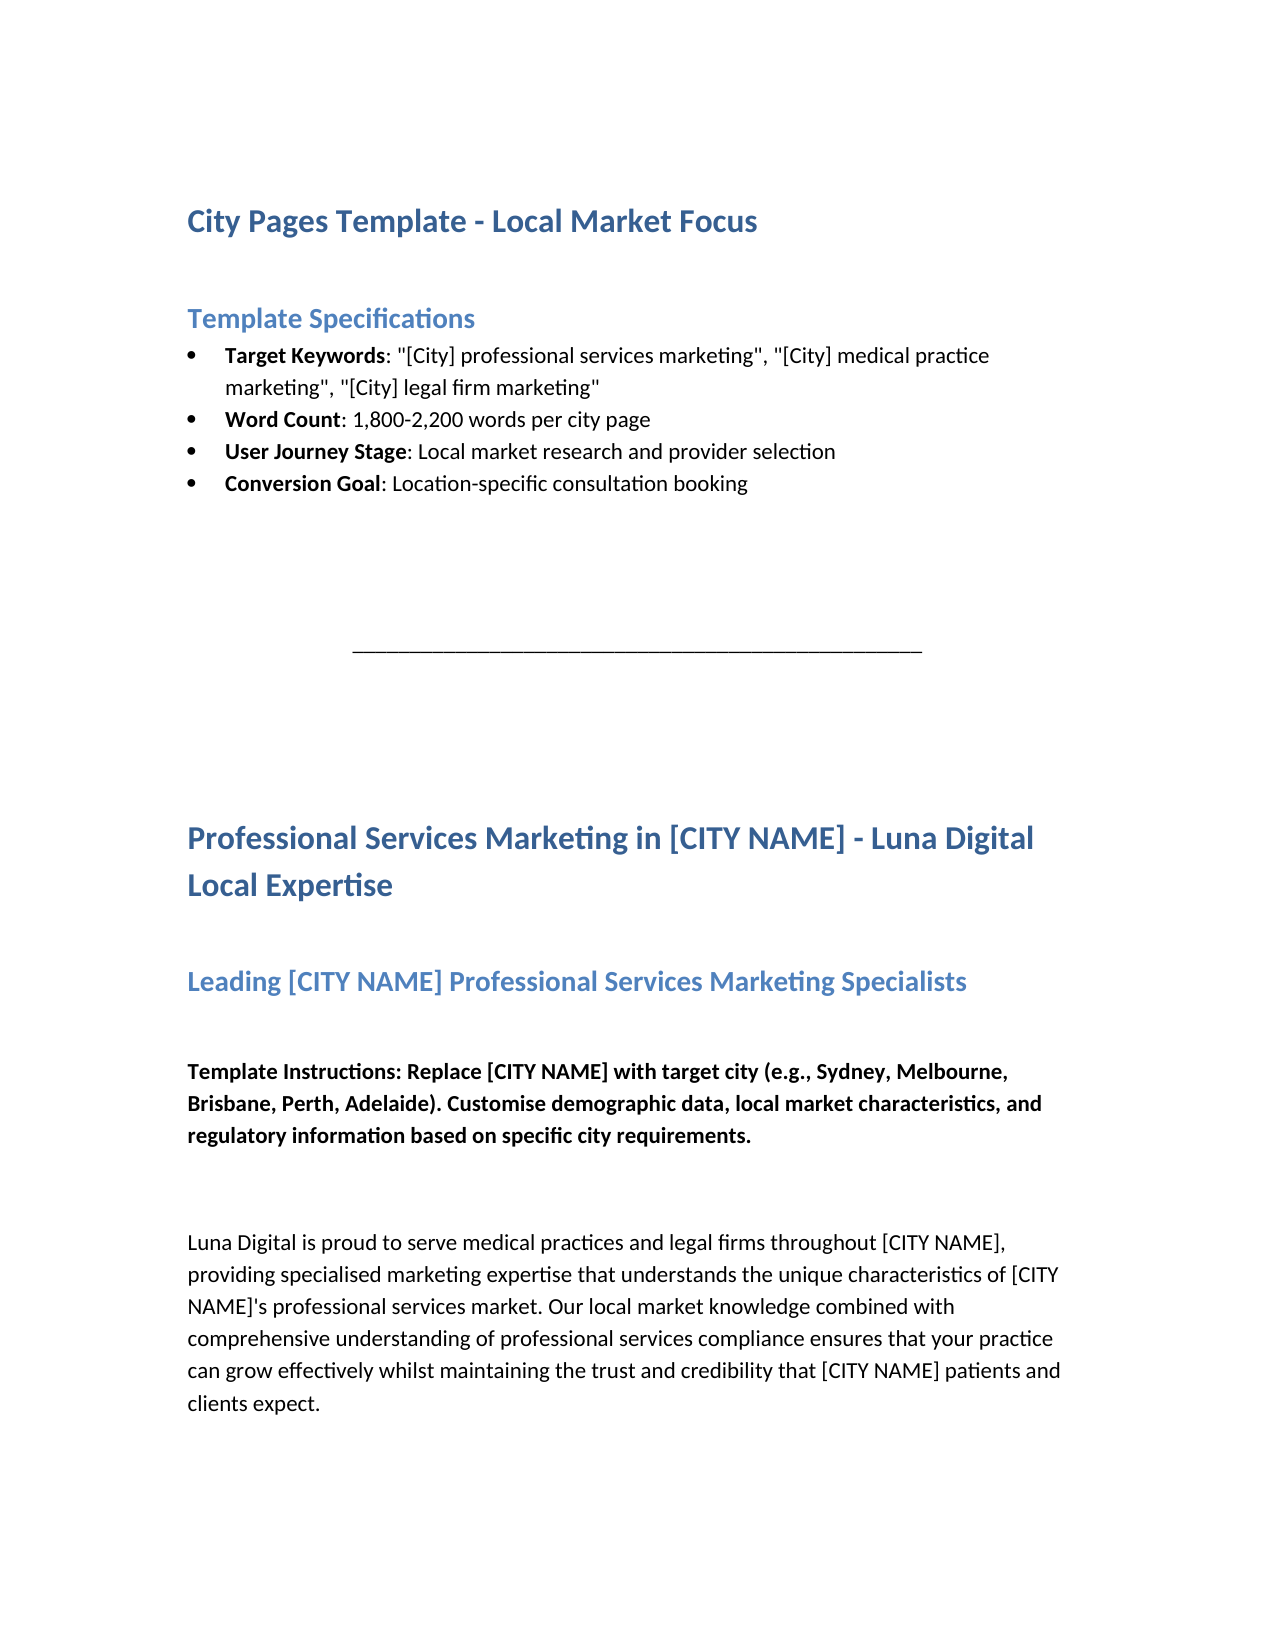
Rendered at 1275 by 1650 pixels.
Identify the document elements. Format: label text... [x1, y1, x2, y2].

subtitle Leading [CITY NAME] Professional Services Marketing Specialists [187, 963, 1087, 999]
text __________________________________________________ [187, 628, 1087, 657]
subtitle Template Specifications [187, 300, 1087, 335]
list Word Count: 1,800-2,200 words per city page [187, 405, 1087, 433]
list Target Keywords: "[City] professional services marketing", "[City] medical practice marketing", "[City] legal firm marketing" [187, 341, 1087, 401]
subtitle City Pages Template - Local Market Focus [187, 200, 1087, 241]
subtitle Professional Services Marketing in [CITY NAME] - Luna Digital Local Expertise [187, 817, 1087, 904]
list Conversion Goal: Location-specific consultation booking [187, 469, 1087, 497]
text Template Instructions: Replace [CITY NAME] with target city (e.g., Sydney, Melbourne, Brisbane, Perth, Adelaide). Customise demographic data, local market characteristics, and regulatory information based on specific city requirements. [187, 1057, 1087, 1150]
list User Journey Stage: Local market research and provider selection [187, 437, 1087, 465]
text Luna Digital is proud to serve medical practices and legal firms throughout [CITY NAME], providing specialised marketing expertise that understands the unique characteristics of [CITY NAME]'s professional services market. Our local market knowledge combined with comprehensive understanding of professional services compliance ensures that your practice can grow effectively whilst maintaining the trust and credibility that [CITY NAME] patients and clients expect. [187, 1228, 1087, 1417]
